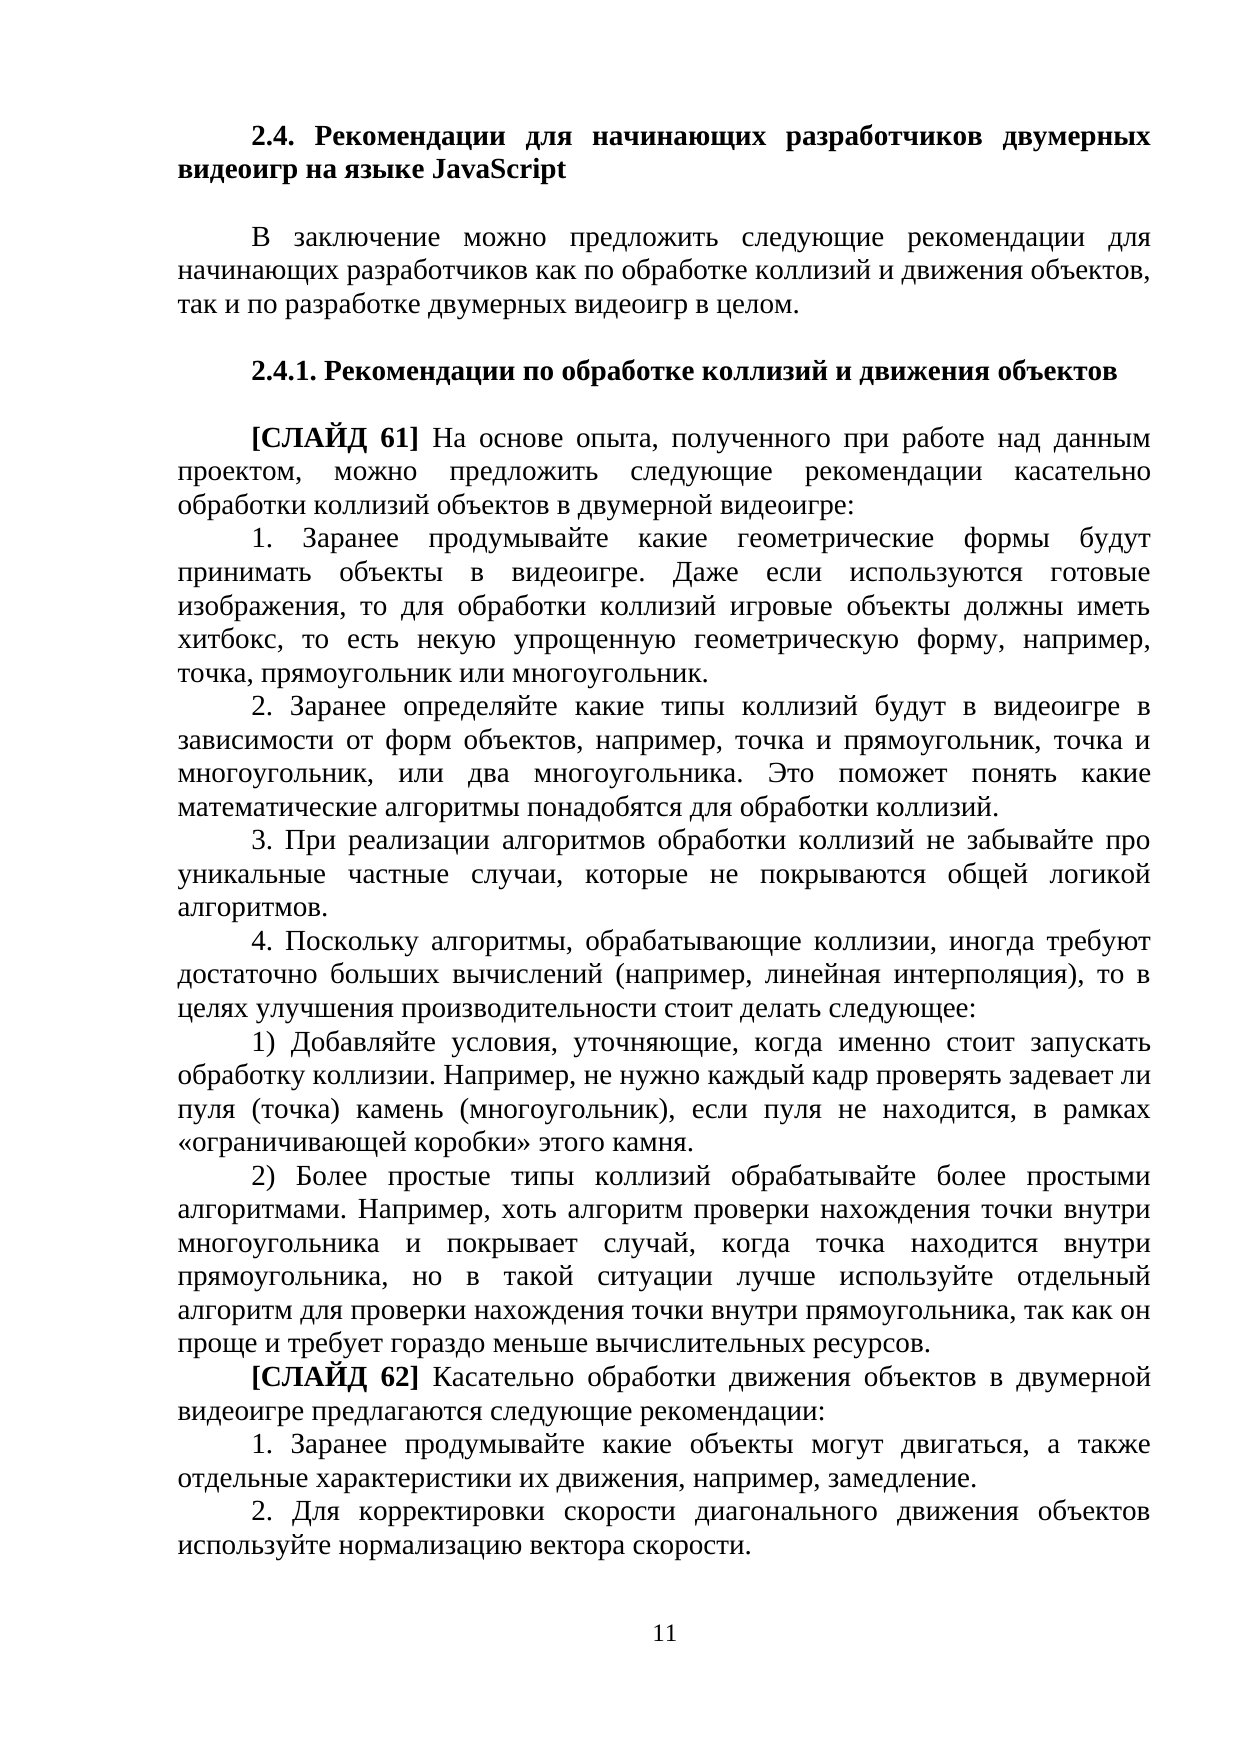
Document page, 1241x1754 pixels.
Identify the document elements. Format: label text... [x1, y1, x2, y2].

text 4. Поскольку алгоритмы, обрабатывающие коллизии, иногда требуют достаточно больших вычислений (например, линейная интерполяция), то в целях улучшения производительности стоит делать следующее: [177, 923, 1152, 1024]
text 1. Заранее продумывайте какие геометрические формы будут принимать объекты в видеоигре. Даже если используются готовые изображения, то для обработки коллизий игровые объекты должны иметь хитбокс, то есть некую упрощенную геометрическую форму, например, точка, прямоугольник или многоугольник. [177, 521, 1152, 688]
text В заключение можно предложить следующие рекомендации для начинающих разработчиков как по обработке коллизий и движения объектов, так и по разработке двумерных видеоигр в целом. [177, 219, 1152, 319]
text 2. Заранее определяйте какие типы коллизий будут в видеоигре в зависимости от форм объектов, например, точка и прямоугольник, точка и многоугольник, или два многоугольника. Это поможет понять какие математические алгоритмы понадобятся для обработки коллизий. [177, 688, 1152, 822]
text 3. При реализации алгоритмов обработки коллизий не забывайте про уникальные частные случаи, которые не покрываются общей логикой алгоритмов. [177, 822, 1152, 923]
text 2. Для корректировки скорости диагонального движения объектов используйте нормализацию вектора скорости. [177, 1493, 1152, 1560]
text 1. Заранее продумывайте какие объекты могут двигаться, а также отдельные характеристики их движения, например, замедление. [177, 1426, 1152, 1493]
text [СЛАЙД 62] Касательно обработки движения объектов в двумерной видеоигре предлагаются следующие рекомендации: [177, 1359, 1152, 1426]
text 2.4.1. Рекомендации по обработке коллизий и движения объектов [177, 353, 1152, 386]
text 2) Более простые типы коллизий обрабатывайте более простыми алгоритмами. Например, хоть алгоритм проверки нахождения точки внутри многоугольника и покрывает случай, когда точка находится внутри прямоугольника, но в такой ситуации лучше используйте отдельный алгоритм для проверки нахождения точки внутри прямоугольника, так как он проще и требует гораздо меньше вычислительных ресурсов. [177, 1158, 1152, 1359]
text 1) Добавляйте условия, уточняющие, когда именно стоит запускать обработку коллизии. Например, не нужно каждый кадр проверять задевает ли пуля (точка) камень (многоугольник), если пуля не находится, в рамках «ограничивающей коробки» этого камня. [177, 1024, 1152, 1158]
text [СЛАЙД 61] На основе опыта, полученного при работе над данным проектом, можно предложить следующие рекомендации касательно обработки коллизий объектов в двумерной видеоигре: [177, 420, 1152, 521]
text 2.4. Рекомендации для начинающих разработчиков двумерных видеоигр на языке JavaScript [177, 118, 1152, 185]
